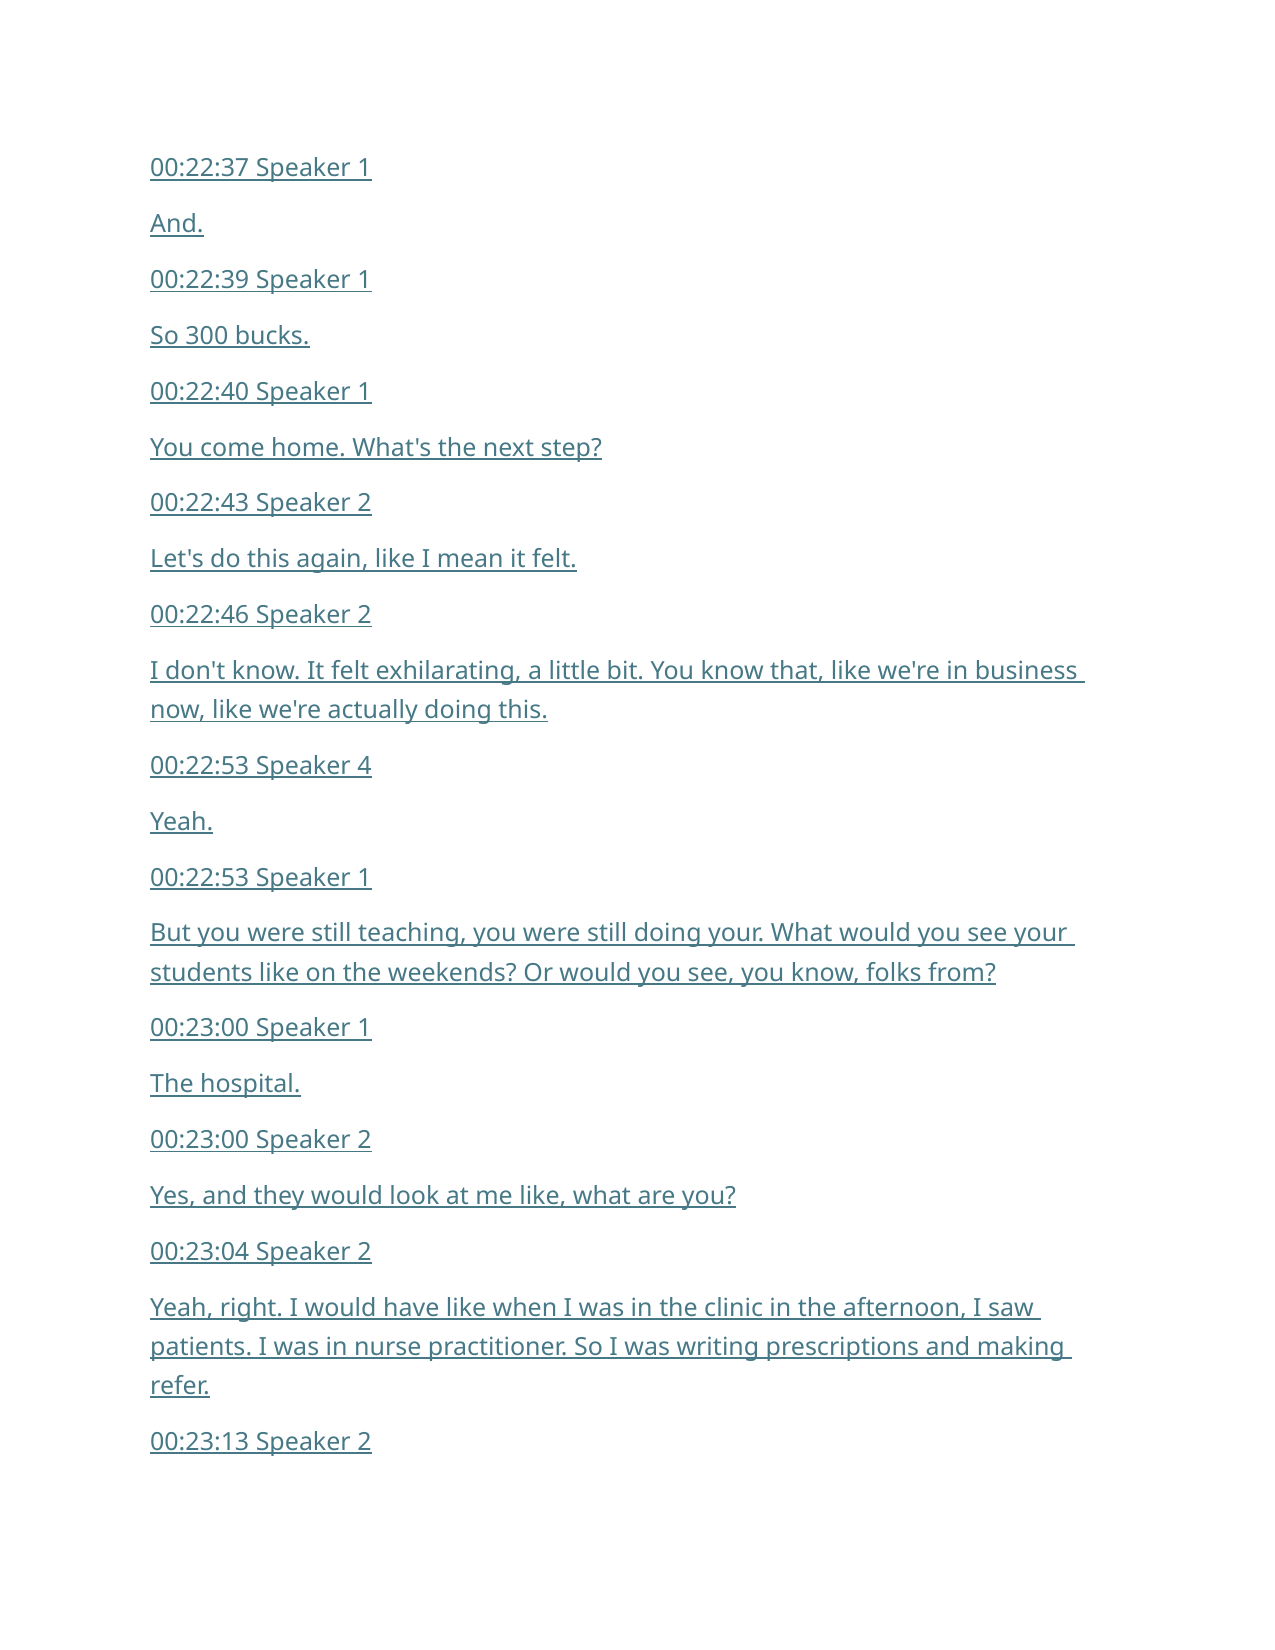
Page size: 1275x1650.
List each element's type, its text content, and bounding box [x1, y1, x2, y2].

text 00:22:53 Speaker 1 [150, 859, 1125, 893]
text Yeah, right. I would have like when I was in the clinic in the afternoon, I saw patients. I was in nurse practitioner. So I was writing prescriptions and making refer. [150, 1289, 1125, 1402]
text 00:23:13 Speaker 2 [150, 1423, 1125, 1457]
text Yes, and they would look at me like, what are you? [150, 1177, 1125, 1212]
text 00:22:40 Speaker 1 [150, 373, 1125, 407]
text But you were still teaching, you were still doing your. What would you see your students like on the weekends? Or would you see, you know, folks from? [150, 915, 1125, 988]
text Yeah. [150, 803, 1125, 837]
text 00:22:39 Speaker 1 [150, 262, 1125, 296]
text 00:23:00 Speaker 1 [150, 1010, 1125, 1044]
text So 300 bucks. [150, 317, 1125, 352]
text 00:22:46 Speaker 2 [150, 597, 1125, 631]
text 00:22:43 Speaker 2 [150, 485, 1125, 519]
text You come home. What's the next step? [150, 429, 1125, 463]
text 00:23:04 Speaker 2 [150, 1233, 1125, 1267]
text And. [150, 206, 1125, 240]
text 00:22:53 Speaker 4 [150, 747, 1125, 782]
text 00:22:37 Speaker 1 [150, 150, 1125, 184]
text The hospital. [150, 1066, 1125, 1100]
text I don't know. It felt exhilarating, a little bit. You know that, like we're in business now, like we're actually doing this. [150, 652, 1125, 726]
text 00:23:00 Speaker 2 [150, 1122, 1125, 1156]
text Let's do this again, like I mean it felt. [150, 541, 1125, 575]
